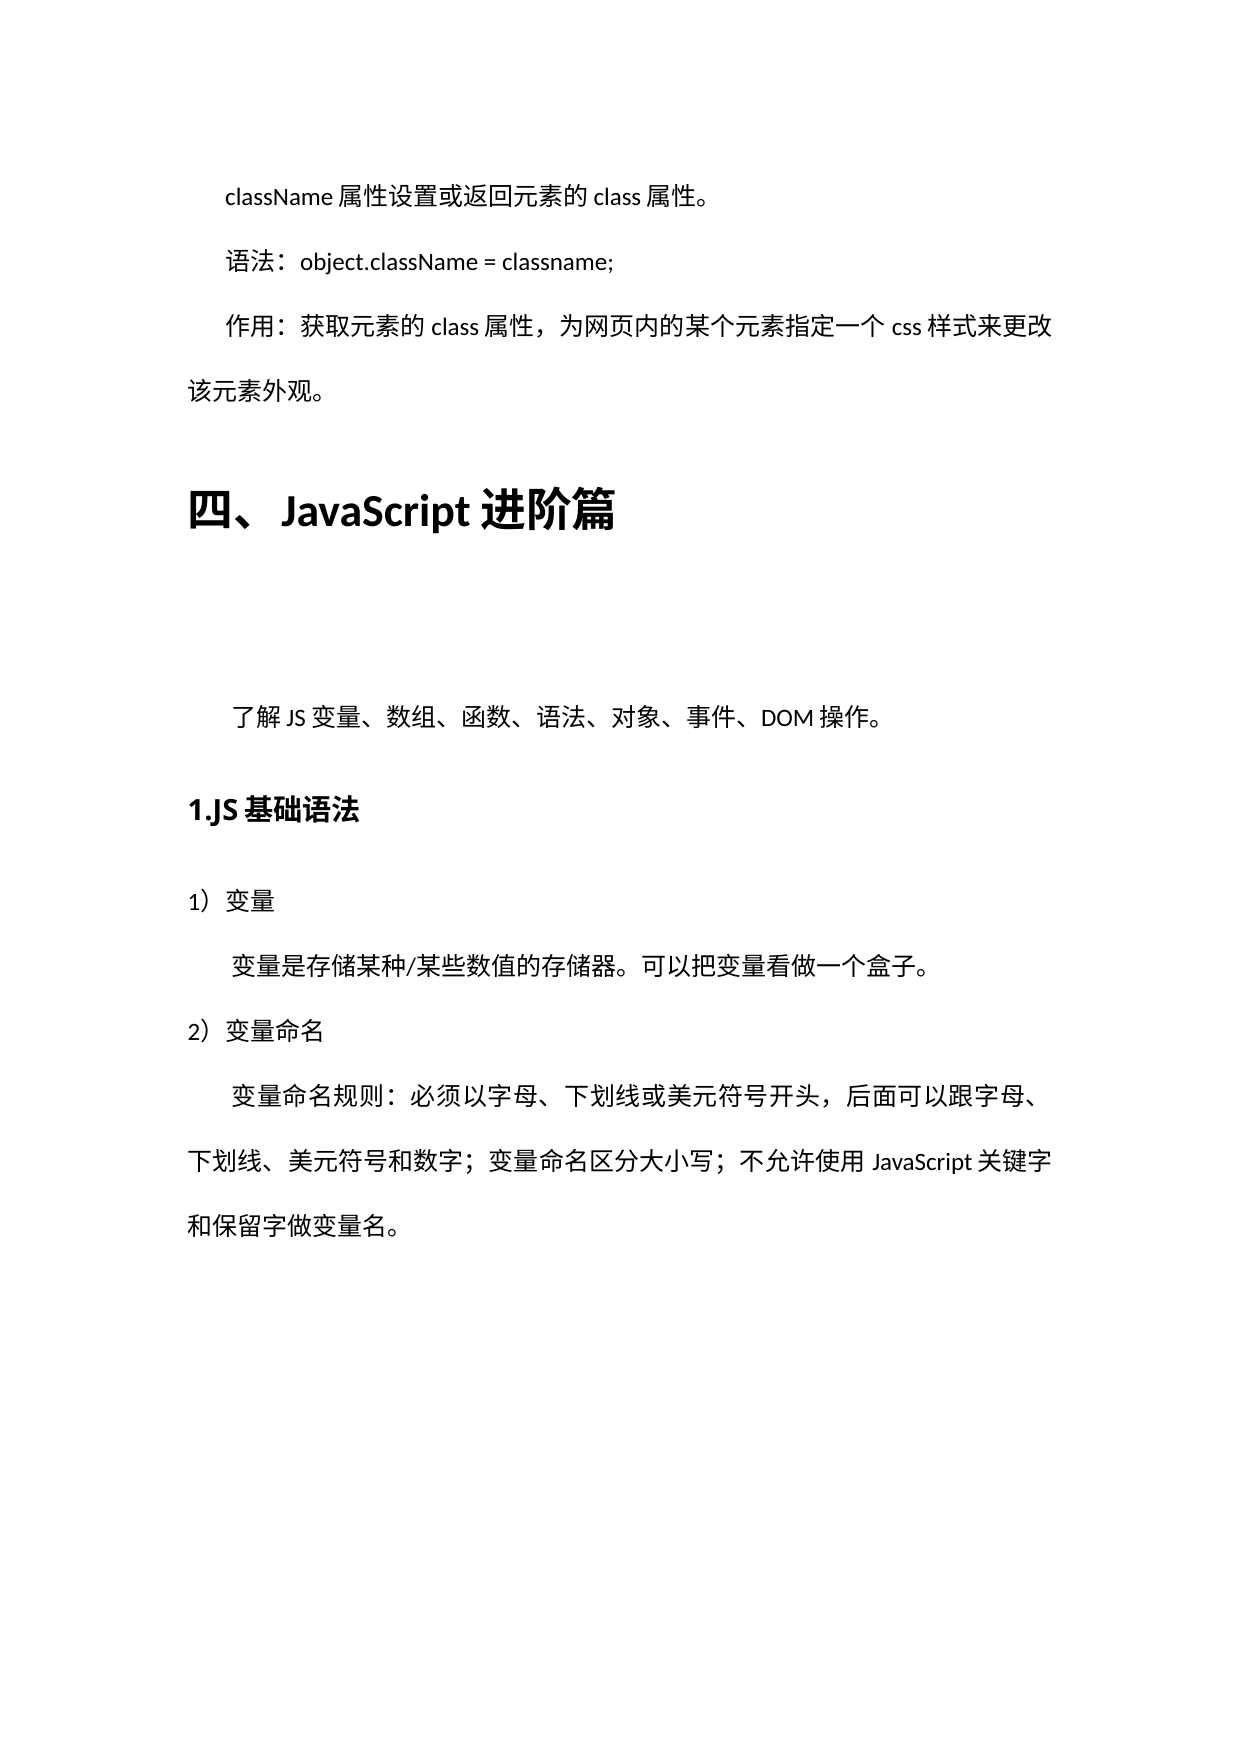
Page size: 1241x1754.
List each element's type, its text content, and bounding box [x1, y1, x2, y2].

text 作用：获取元素的class属性，为网页内的某个元素指定一个css样式来更改该元素外观。 [187, 292, 1053, 422]
subtitle JS基础语法 [187, 775, 1053, 840]
list 了解JS变量、数组、函数、语法、对象、事件、DOM操作。 [187, 683, 1053, 748]
list 变量 [187, 867, 1053, 932]
list className属性设置或返回元素的class属性。 [225, 162, 1053, 227]
list 变量是存储某种/某些数值的存储器。可以把变量看做一个盒子。 [187, 932, 1053, 997]
subtitle JavaScript进阶篇 [187, 457, 1053, 555]
list 变量命名 [187, 997, 1053, 1062]
list 变量命名规则：必须以字母、下划线或美元符号开头，后面可以跟字母、下划线、美元符号和数字；变量命名区分大小写；不允许使用JavaScript关键字和保留字做变量名。 [187, 1062, 1053, 1257]
list 语法：object.className = classname; [225, 227, 1053, 292]
